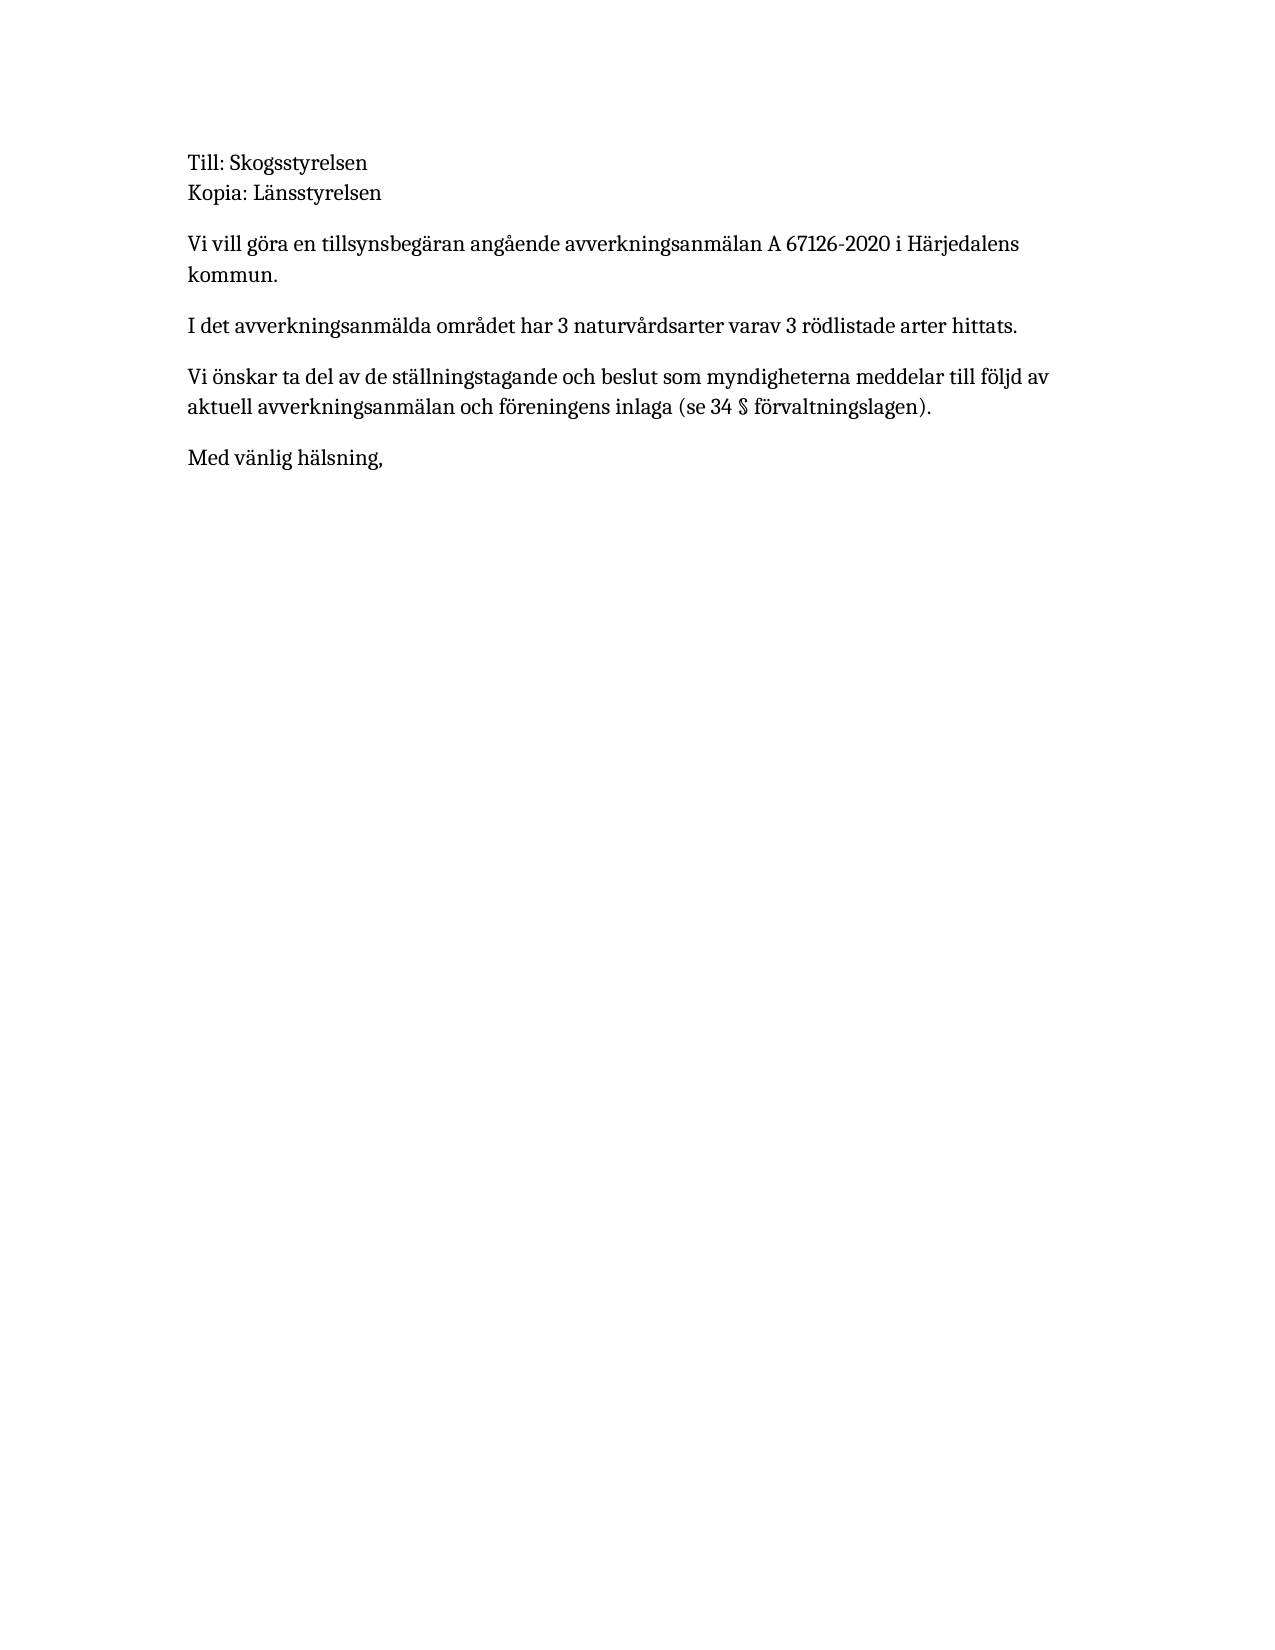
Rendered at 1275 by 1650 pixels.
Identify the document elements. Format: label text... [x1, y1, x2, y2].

text I det avverkningsanmälda området har 3 naturvårdsarter varav 3 rödlistade arter hittats. [187, 312, 1087, 339]
text Till: Skogsstyrelsen Kopia: Länsstyrelsen [187, 150, 1087, 207]
text Vi önskar ta del av de ställningstagande och beslut som myndigheterna meddelar till följd av aktuell avverkningsanmälan och föreningens inlaga (se 34 § förvaltningslagen). [187, 363, 1087, 420]
text Med vänlig hälsning, [187, 445, 1087, 501]
text Vi vill göra en tillsynsbegäran angående avverkningsanmälan A 67126-2020 i Härjedalens kommun. [187, 231, 1087, 288]
